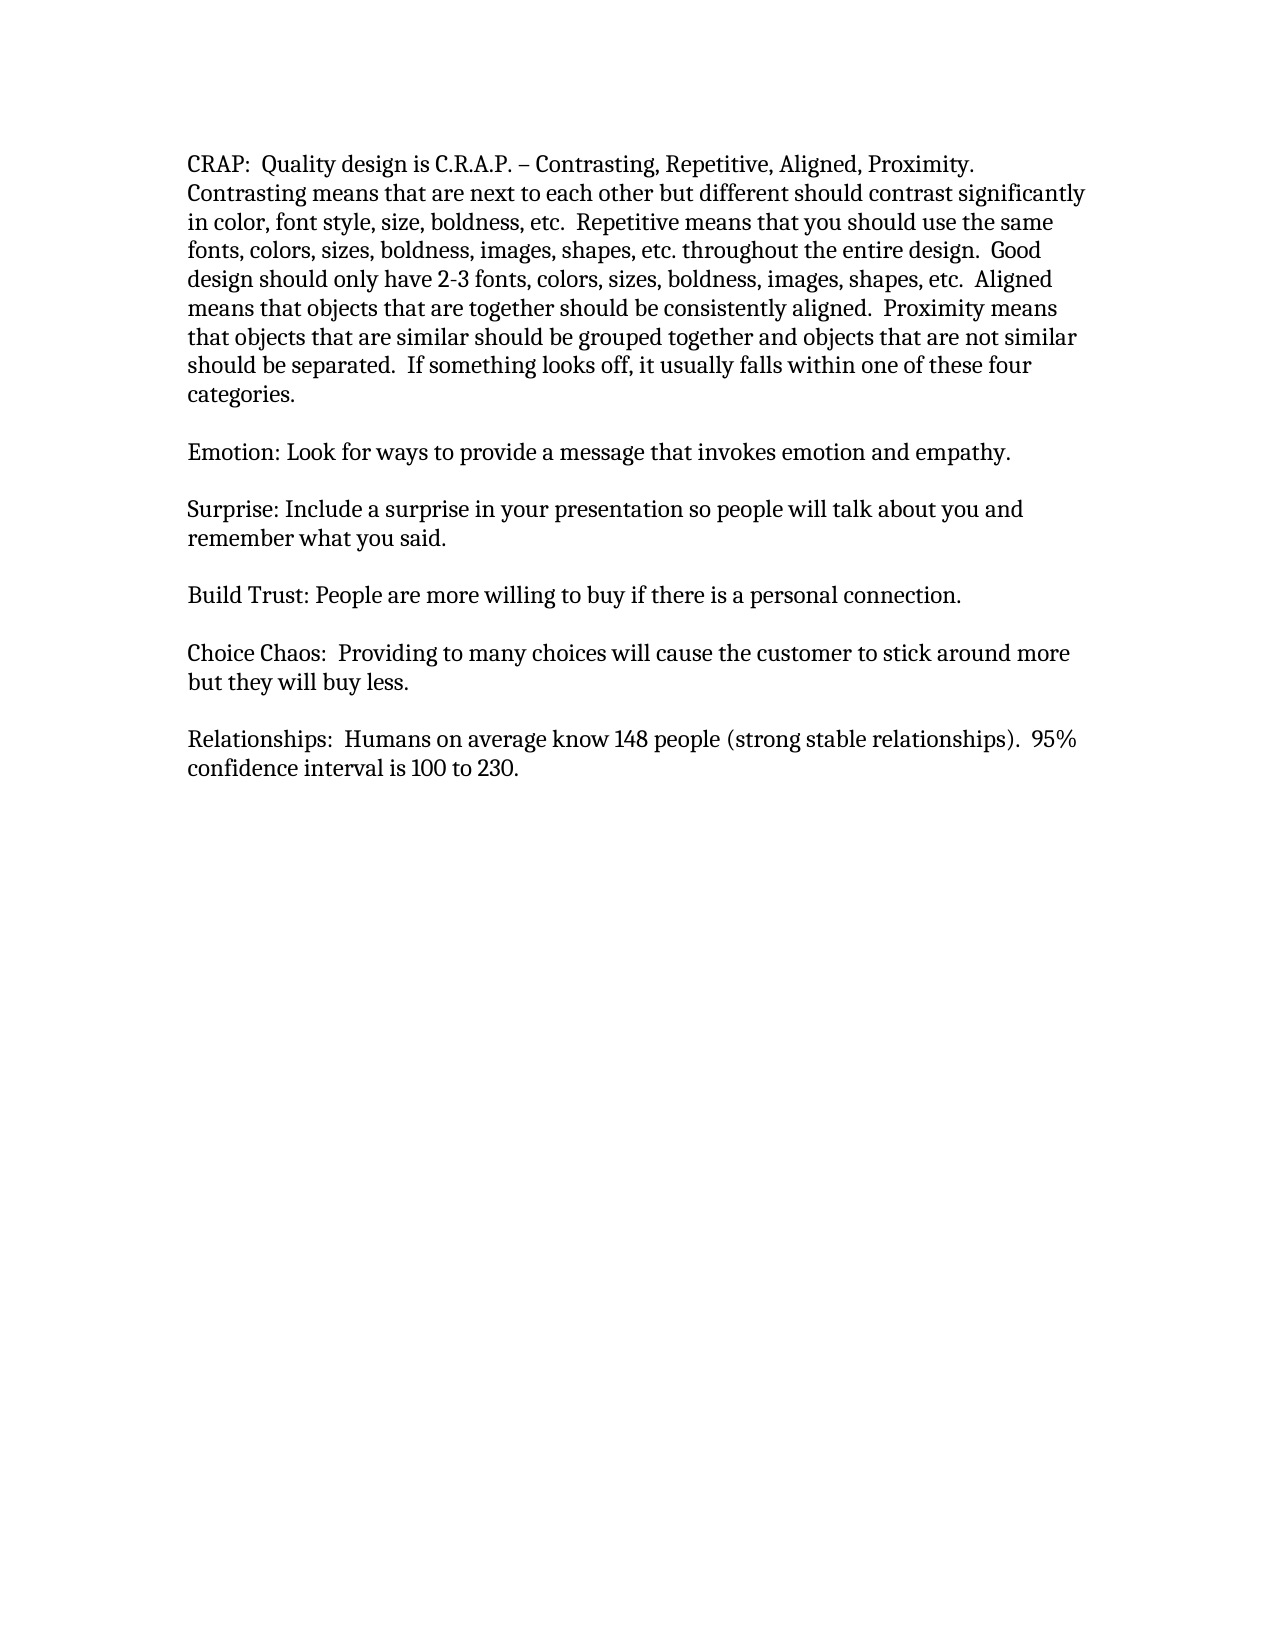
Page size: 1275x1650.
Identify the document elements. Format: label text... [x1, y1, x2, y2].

text Emotion: Look for ways to provide a message that invokes emotion and empathy. [187, 437, 1087, 466]
text Choice Chaos: Providing to many choices will cause the customer to stick around more but they will buy less. [187, 639, 1087, 696]
text Build Trust: People are more willing to buy if there is a personal connection. [187, 581, 1087, 610]
text CRAP: Quality design is C.R.A.P. – Contrasting, Repetitive, Aligned, Proximity. Contrasting means that are next to each other but different should contrast significantly in color, font style, size, boldness, etc. Repetitive means that you should use the same fonts, colors, sizes, boldness, images, shapes, etc. throughout the entire design. Good design should only have 2-3 fonts, colors, sizes, boldness, images, shapes, etc. Aligned means that objects that are together should be consistently aligned. Proximity means that objects that are similar should be grouped together and objects that are not similar should be separated. If something looks off, it usually falls within one of these four categories. [187, 150, 1087, 409]
text Relationships: Humans on average know 148 people (strong stable relationships). 95% confidence interval is 100 to 230. [187, 725, 1087, 782]
text Surprise: Include a surprise in your presentation so people will talk about you and remember what you said. [187, 495, 1087, 552]
